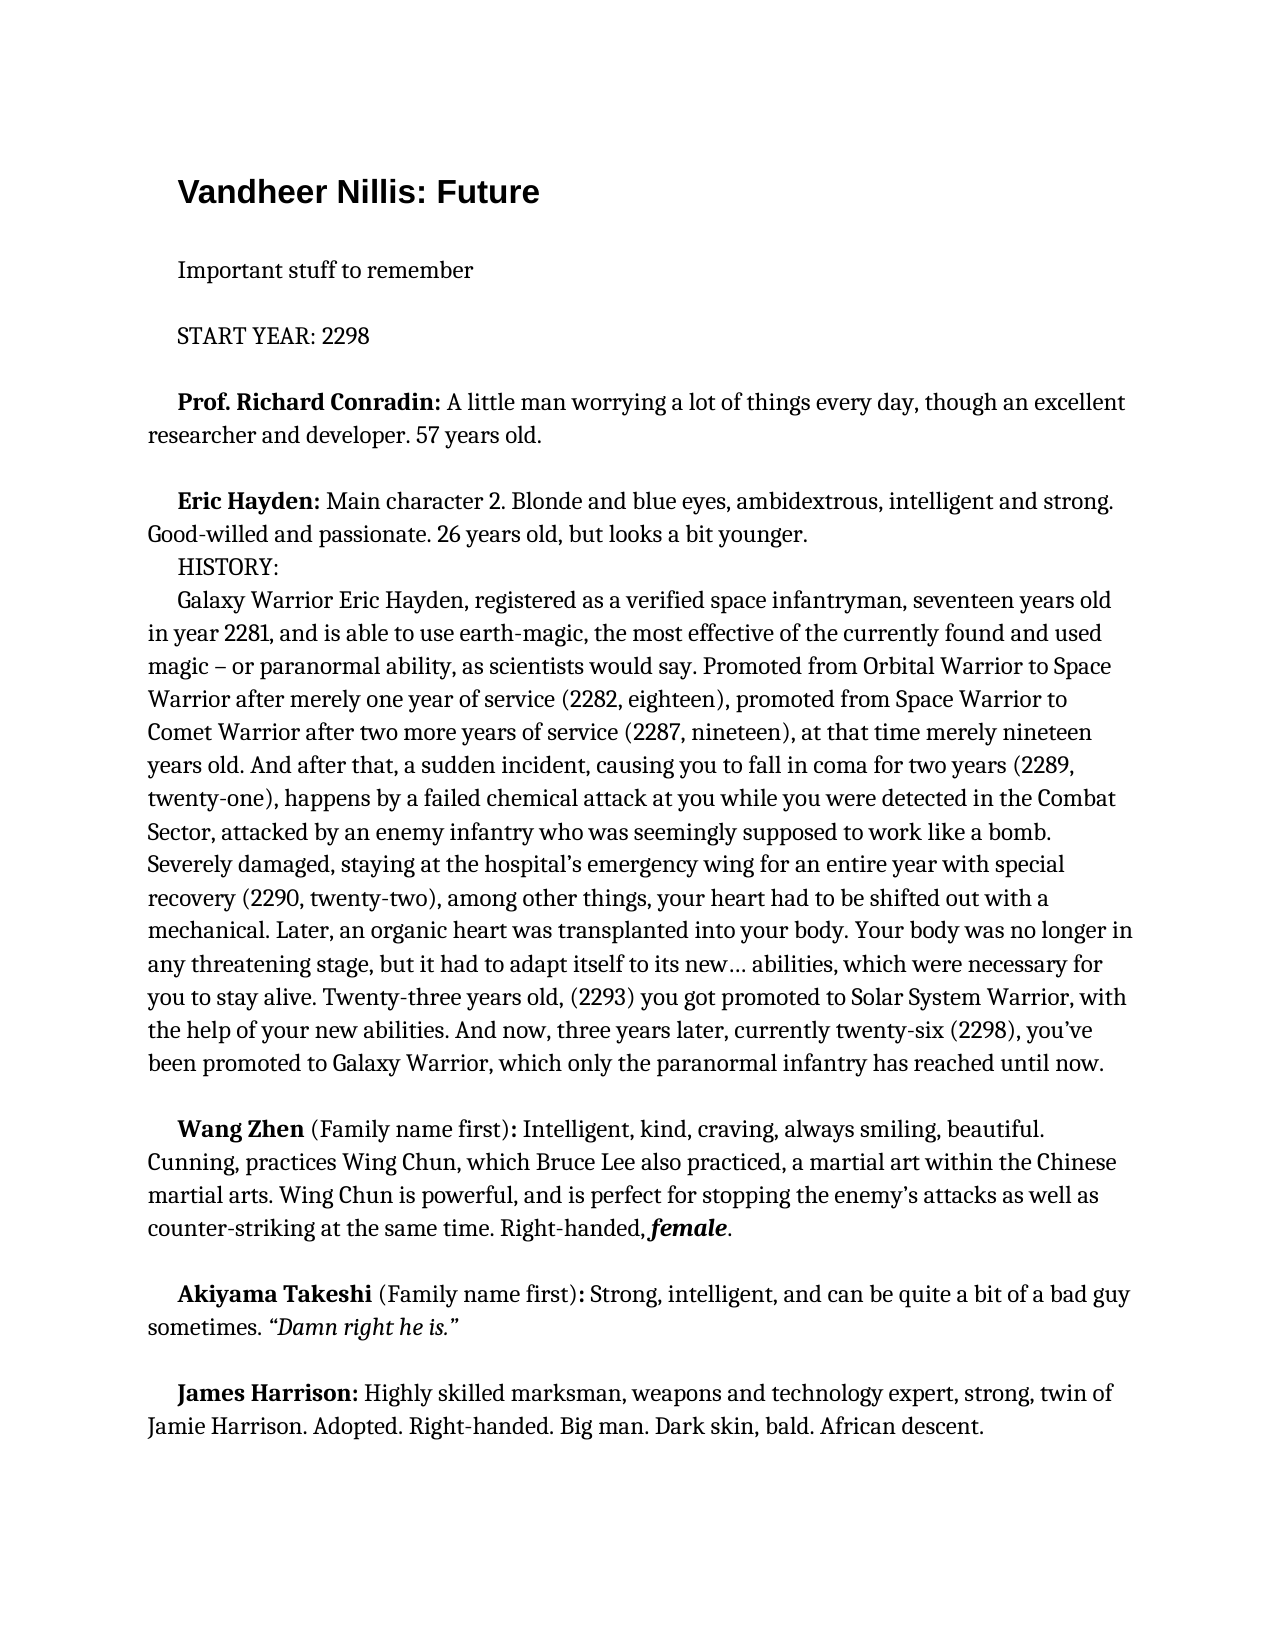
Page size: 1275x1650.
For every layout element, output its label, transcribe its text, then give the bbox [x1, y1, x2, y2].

text James Harrison: Highly skilled marksman, weapons and technology expert, strong, twin of Jamie Harrison. Adopted. Right-handed. Big man. Dark skin, bald. African descent. [148, 1379, 1137, 1441]
text Prof. Richard Conradin: A little man worrying a lot of things every day, though an excellent researcher and developer. 57 years old. [148, 388, 1137, 450]
text Akiyama Takeshi (Family name first): Strong, intelligent, and can be quite a bit of a bad guy sometimes. “Damn right he is.” [148, 1280, 1137, 1341]
text Important stuff to remember [148, 256, 1137, 285]
subtitle Vandheer Nillis: Future [148, 173, 1137, 211]
text Wang Zhen (Family name first): Intelligent, kind, craving, always smiling, beautiful. Cunning, practices Wing Chun, which Bruce Lee also practiced, a martial art within the Chinese martial arts. Wing Chun is powerful, and is perfect for stopping the enemy’s attacks as well as counter-striking at the same time. Right-handed, female. [148, 1114, 1137, 1242]
text START YEAR: 2298 [148, 322, 1137, 351]
text Galaxy Warrior Eric Hayden, registered as a verified space infantryman, seventeen years old in year 2281, and is able to use earth-magic, the most effective of the currently found and used magic – or paranormal ability, as scientists would say. Promoted from Orbital Warrior to Space Warrior after merely one year of service (2282, eighteen), promoted from Space Warrior to Comet Warrior after two more years of service (2287, nineteen), at that time merely nineteen years old. And after that, a sudden incident, causing you to fall in coma for two years (2289, twenty-one), happens by a failed chemical attack at you while you were detected in the Combat Sector, attacked by an enemy infantry who was seemingly supposed to work like a bomb. Severely damaged, staying at the hospital’s emergency wing for an entire year with special recovery (2290, twenty-two), among other things, your heart had to be shifted out with a mechanical. Later, an organic heart was transplanted into your body. Your body was no longer in any threatening stage, but it had to adapt itself to its new… abilities, which were necessary for you to stay alive. Twenty-three years old, (2293) you got promoted to Solar System Warrior, with the help of your new abilities. And now, three years later, currently twenty-six (2298), you’ve been promoted to Galaxy Warrior, which only the paranormal infantry has reached until now. [148, 586, 1137, 1077]
text HISTORY: [148, 553, 1137, 582]
text Eric Hayden: Main character 2. Blonde and blue eyes, ambidextrous, intelligent and strong. Good-willed and passionate. 26 years old, but looks a bit younger. [148, 487, 1137, 549]
